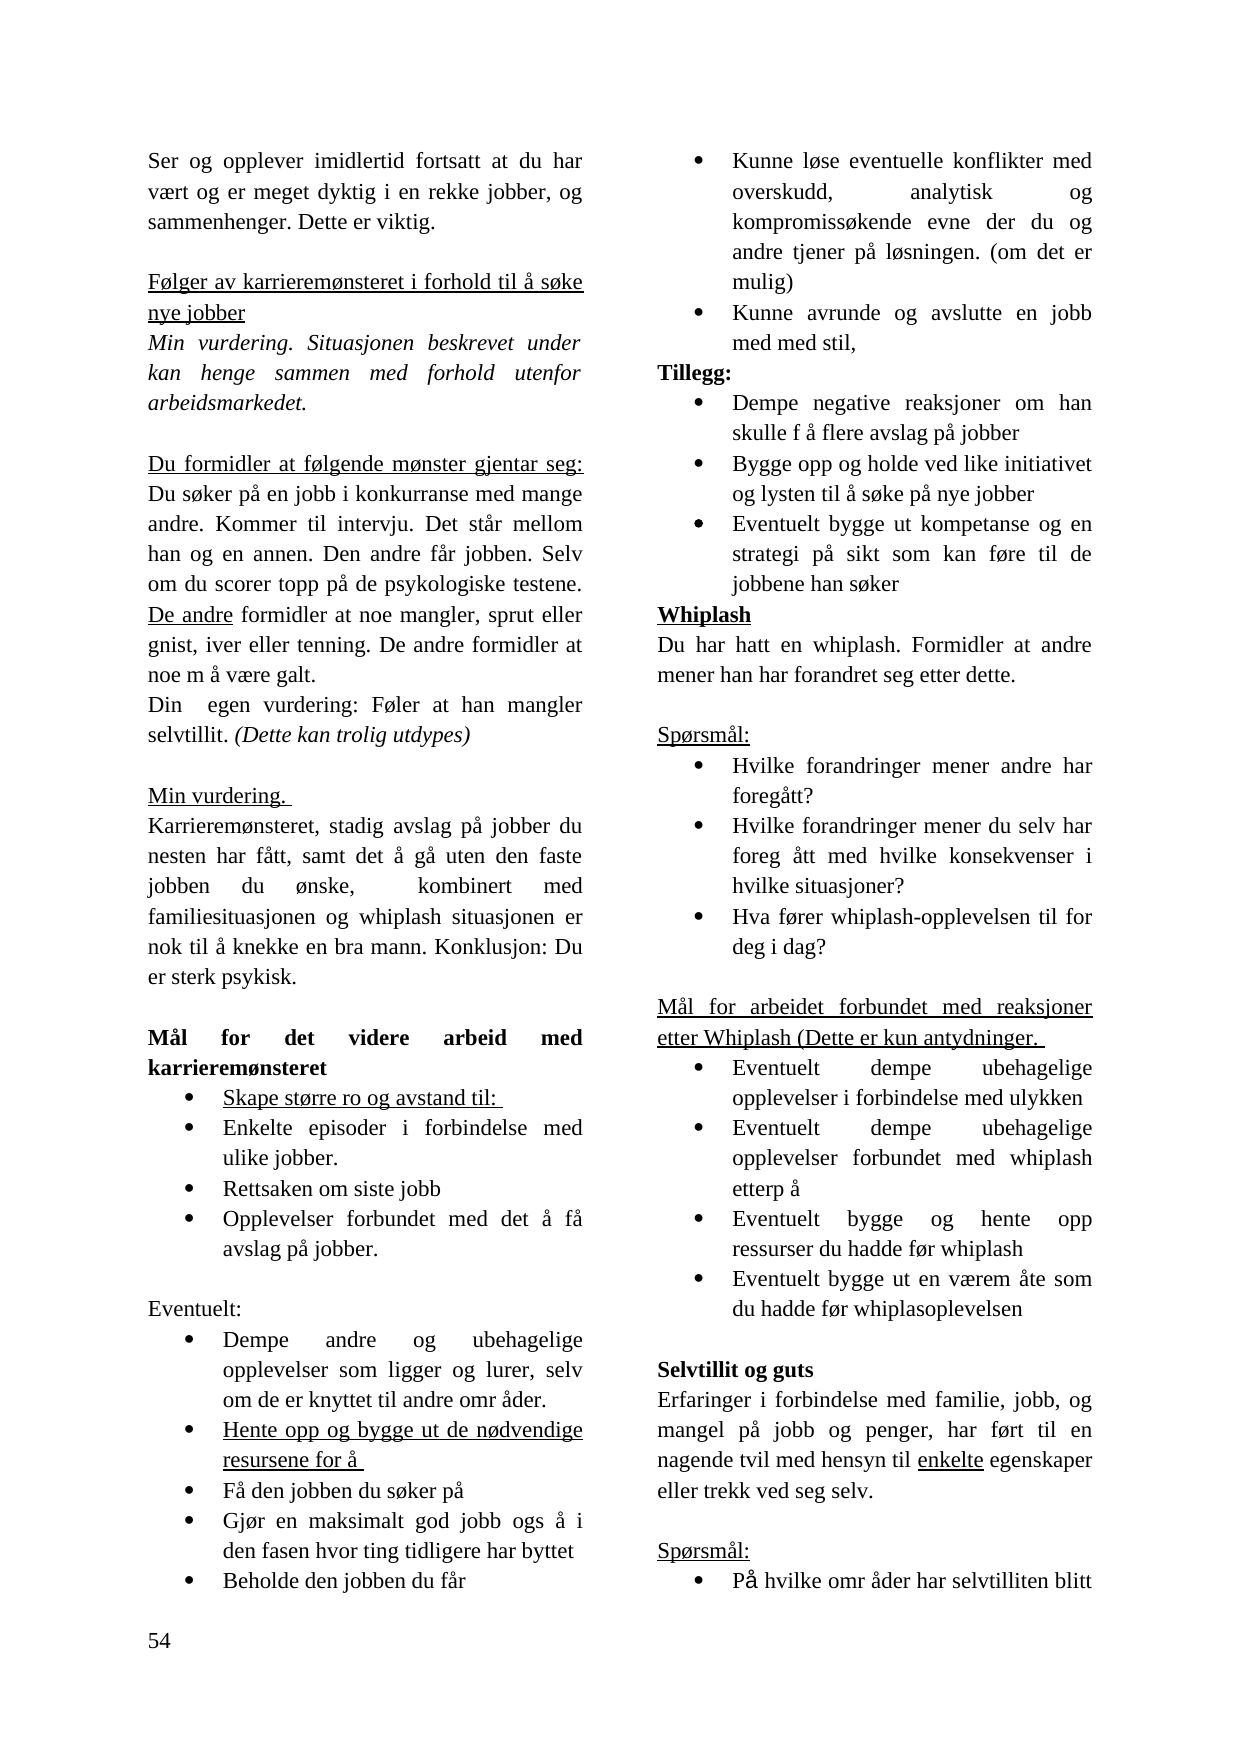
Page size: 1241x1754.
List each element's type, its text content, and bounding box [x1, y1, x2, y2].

list Hvilke forandringer mener andre har foregått? [694, 752, 1093, 808]
text Spørsmål: [657, 1537, 1093, 1563]
text Mål for arbeidet forbundet med reaksjoner etter Whiplash (Dette er kun antydninger. [657, 1018, 1093, 1050]
list Gjør en maksimalt god jobb ogs å i den fasen hvor ting tidligere har byttet [185, 1507, 583, 1563]
text Mål for arbeidet forbundet med reaksjoner etter Whiplash (Dette er kun antydninger. [657, 993, 1093, 1016]
list Opplevelser forbundet med det å få avslag på jobber. [185, 1205, 583, 1261]
text Følger av karrieremønsteret i forhold til å søke nye jobber [148, 293, 583, 325]
list På hvilke omr åder har selvtilliten blitt mindre? Hva har denne manglende selvtilliten ført til på disse omr åder? [694, 1567, 1093, 1594]
list Kunne løse eventuelle konflikter med overskudd, analytisk og kompromissøkende evne der du og andre tjener på løsningen. (om det er mulig) [694, 148, 1093, 295]
text Din egen vurdering: Føler at han mangler selvtillit. (Dette kan trolig utdypes) [148, 691, 583, 748]
text Karrieremønsteret, stadig avslag på jobber du nesten har fått, samt det å gå uten den faste jobben du ønske, kombinert med familiesituasjonen og whiplash situasjonen er nok til å knekke en bra mann. Konklusjon: Du er sterk psykisk. [148, 812, 583, 989]
text Mål for det videre arbeid med karrieremønsteret [148, 1024, 583, 1080]
list Bygge opp og holde ved like initiativet og lysten til å søke på nye jobber [694, 450, 1093, 506]
list Skape større ro og avstand til: [185, 1084, 583, 1110]
text Du formidler at følgende mønster gjentar seg: Du søker på en jobb i konkurranse med mange andre. Kommer til intervju. Det står mellom han og en annen. Den andre får jobben. Selv om du scorer topp på de psykologiske testene. De andre formidler at noe mangler, sprut eller gnist, iver eller tenning. De andre formidler at noe m å være galt. [148, 474, 583, 687]
list Kunne avrunde og avslutte en jobb med med stil, [694, 299, 1093, 355]
text Følger av karrieremønsteret i forhold til å søke nye jobber [148, 268, 583, 291]
text Ser og opplever imidlertid fortsatt at du har vært og er meget dyktig i en rekke jobber, og sammenhenger. Dette er viktig. [148, 148, 583, 234]
text Min vurdering. Situasjonen beskrevet under kan henge sammen med forhold utenfor arbeidsmarkedet. [148, 329, 583, 416]
list Dempe negative reaksjoner om han skulle f å flere avslag på jobber [694, 389, 1093, 446]
text Selvtillit og guts [657, 1356, 1093, 1382]
text Whiplash [657, 601, 1093, 627]
list Dempe andre og ubehagelige opplevelser som ligger og lurer, selv om de er knyttet til andre omr åder. [185, 1326, 583, 1412]
list Rettsaken om siste jobb [185, 1175, 583, 1201]
list Eventuelt bygge ut en værem åte som du hadde før whiplasoplevelsen [694, 1265, 1093, 1322]
list Beholde den jobben du får [185, 1567, 583, 1594]
list Eventuelt bygge ut kompetanse og en strategi på sikt som kan føre til de jobbene han søker [694, 510, 1093, 597]
list Hva fører whiplash-opplevelsen til for deg i dag? [694, 903, 1093, 959]
list Hvilke forandringer mener du selv har foreg ått med hvilke konsekvenser i hvilke situasjoner? [694, 812, 1093, 899]
list Eventuelt dempe ubehagelige opplevelser forbundet med whiplash etterp å [694, 1114, 1093, 1201]
list Eventuelt dempe ubehagelige opplevelser i forbindelse med ulykken [694, 1054, 1093, 1110]
text Spørsmål: [657, 722, 1093, 748]
text Tillegg: [657, 359, 1093, 385]
text Erfaringer i forbindelse med familie, jobb, og mangel på jobb og penger, har ført til en nagende tvil med hensyn til enkelte egenskaper eller trekk ved seg selv. [657, 1386, 1093, 1503]
list Enkelte episoder i forbindelse med ulike jobber. [185, 1114, 583, 1171]
list Få den jobben du søker på [185, 1477, 583, 1503]
text Du har hatt en whiplash. Formidler at andre mener han har forandret seg etter dette. [657, 631, 1093, 687]
list Hente opp og bygge ut de nødvendige resursene for å [185, 1416, 583, 1473]
list Eventuelt bygge og hente opp ressurser du hadde før whiplash [694, 1205, 1093, 1261]
text Min vurdering. [148, 782, 583, 808]
text Eventuelt: [148, 1296, 583, 1322]
